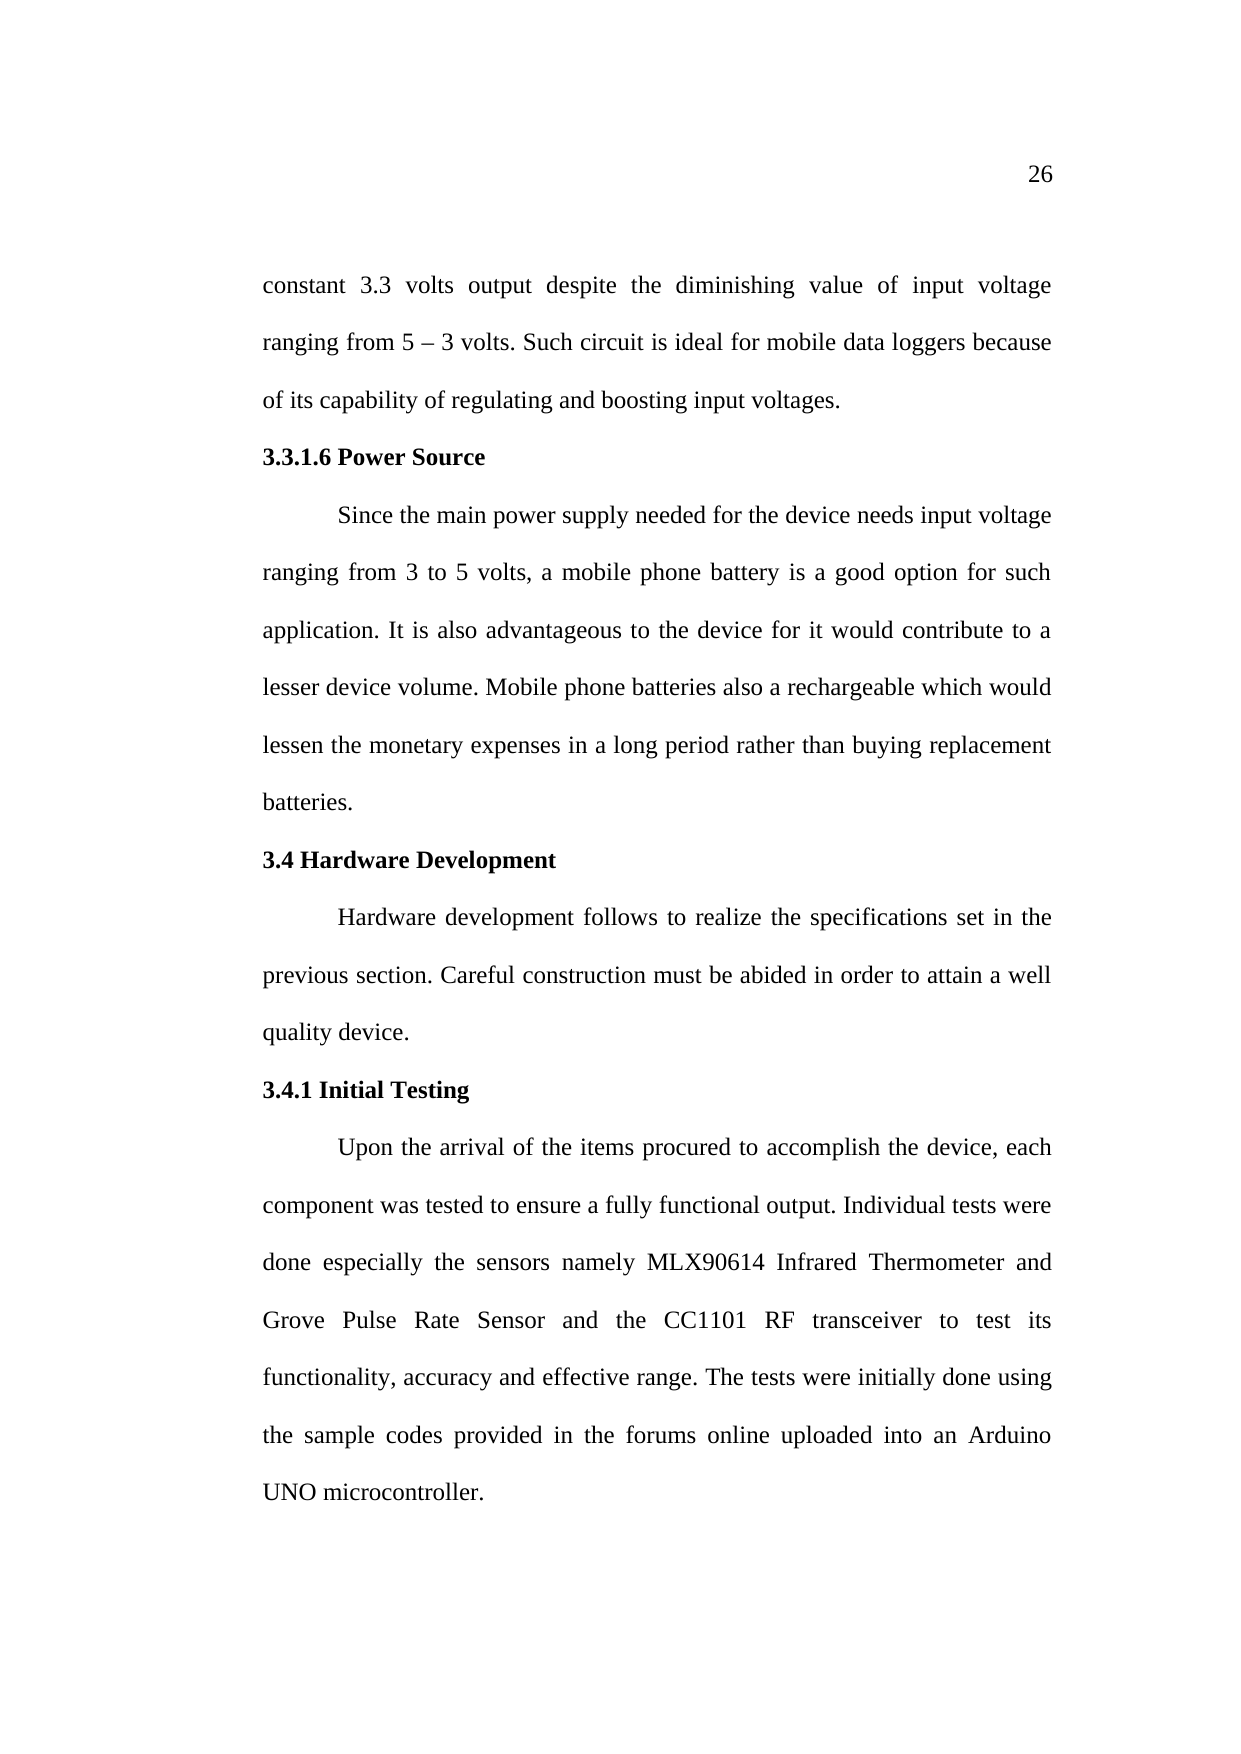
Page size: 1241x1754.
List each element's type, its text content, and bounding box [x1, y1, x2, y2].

text Hardware development follows to realize the specifications set in the previous section. Careful construction must be abided in order to attain a well quality device. [262, 902, 1053, 1046]
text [262, 270, 1053, 414]
text 3.3.1.6 Power Source [262, 442, 1053, 471]
text 3.4.1 Initial Testing [262, 1075, 1053, 1104]
text 3.4 Hardware Development [262, 845, 1053, 874]
text Since the main power supply needed for the device needs input voltage ranging from 3 to 5 volts, a mobile phone battery is a good option for such application. It is also advantageous to the device for it would contribute to a lesser device volume. Mobile phone batteries also a rechargeable which would lessen the monetary expenses in a long period rather than buying replacement batteries. [262, 500, 1053, 816]
text Upon the arrival of the items procured to accomplish the device, each component was tested to ensure a fully functional output. Individual tests were done especially the sensors namely MLX90614 Infrared Thermometer and Grove Pulse Rate Sensor and the CC1101 RF transceiver to test its functionality, accuracy and effective range. The tests were initially done using the sample codes provided in the forums online uploaded into an Arduino UNO microcontroller. [262, 1132, 1053, 1506]
